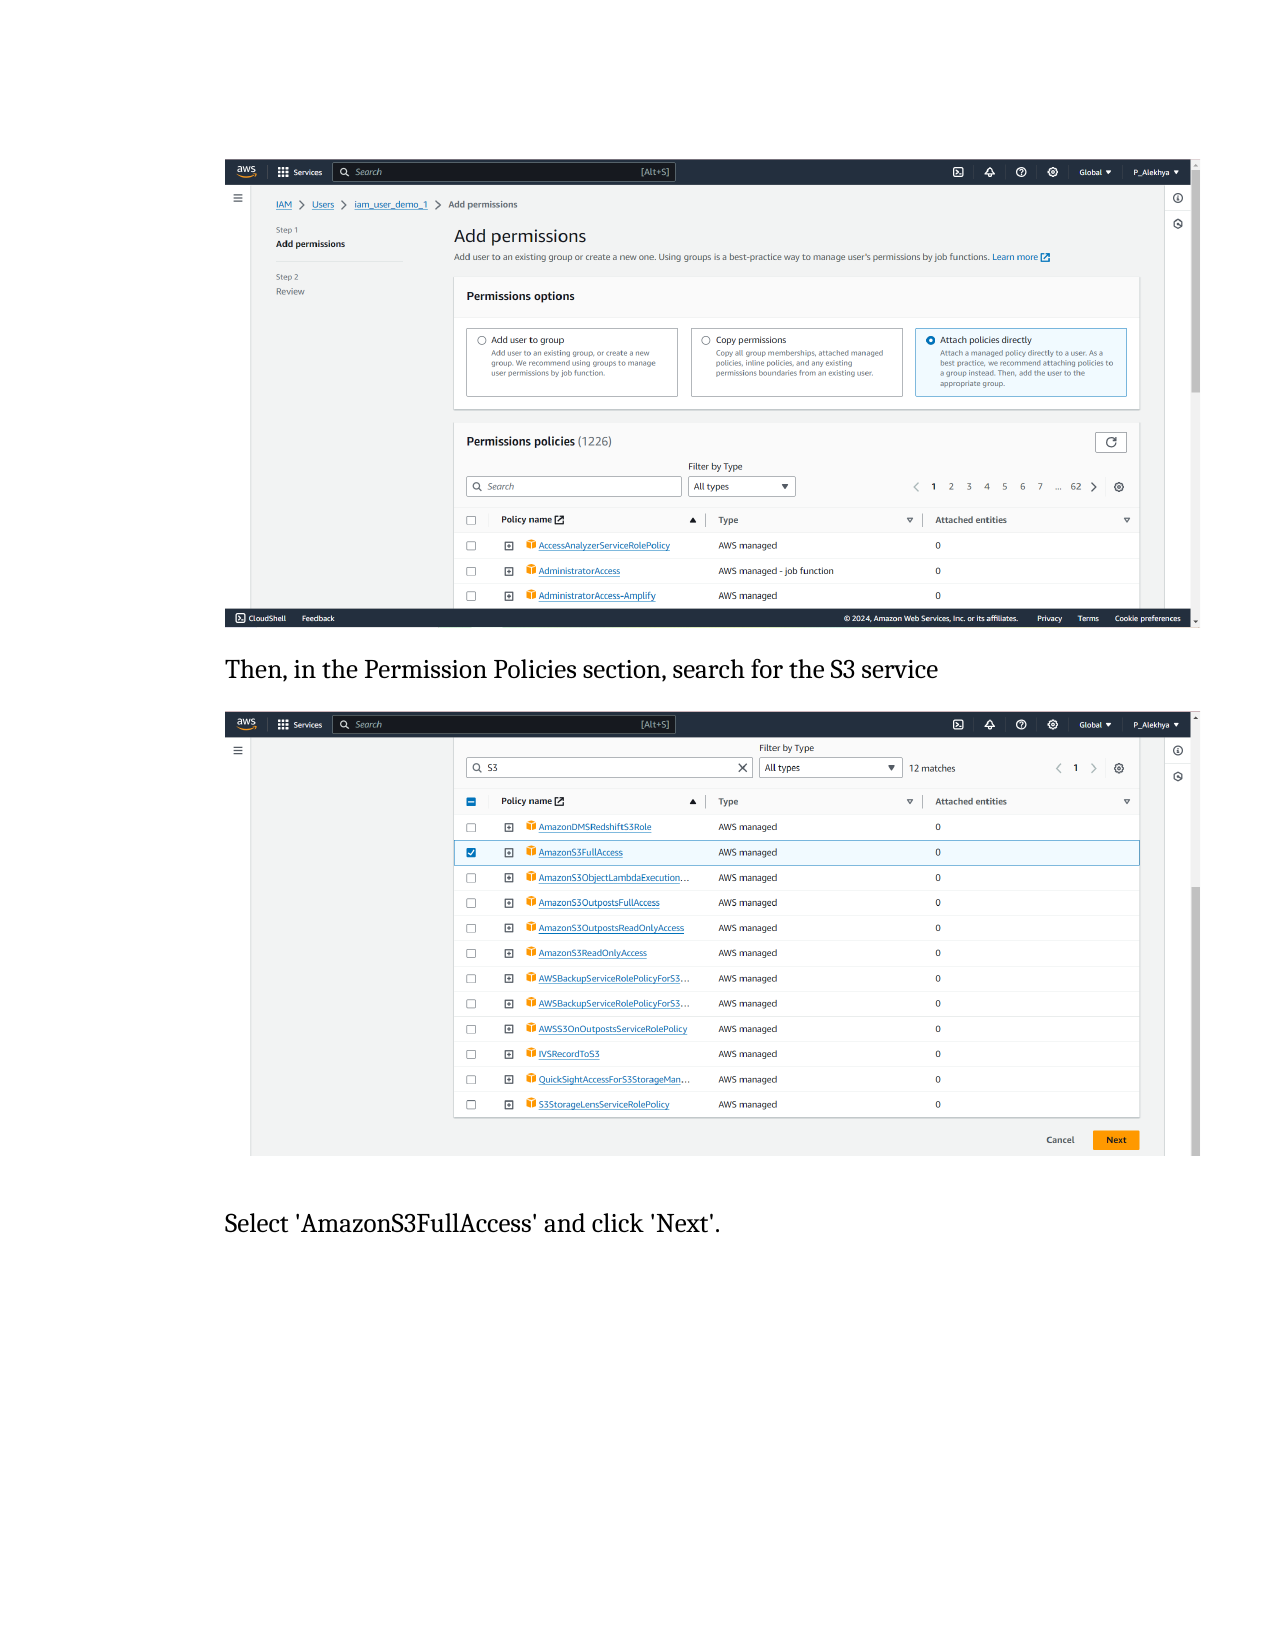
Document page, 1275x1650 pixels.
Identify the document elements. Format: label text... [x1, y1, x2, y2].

picture [225, 711, 1200, 1156]
text Then, in the Permission Policies section, search for the S3 service [225, 654, 1125, 685]
text Select 'AmazonS3FullAccess' and click 'Next'. [225, 1208, 1125, 1239]
picture [225, 159, 1200, 628]
